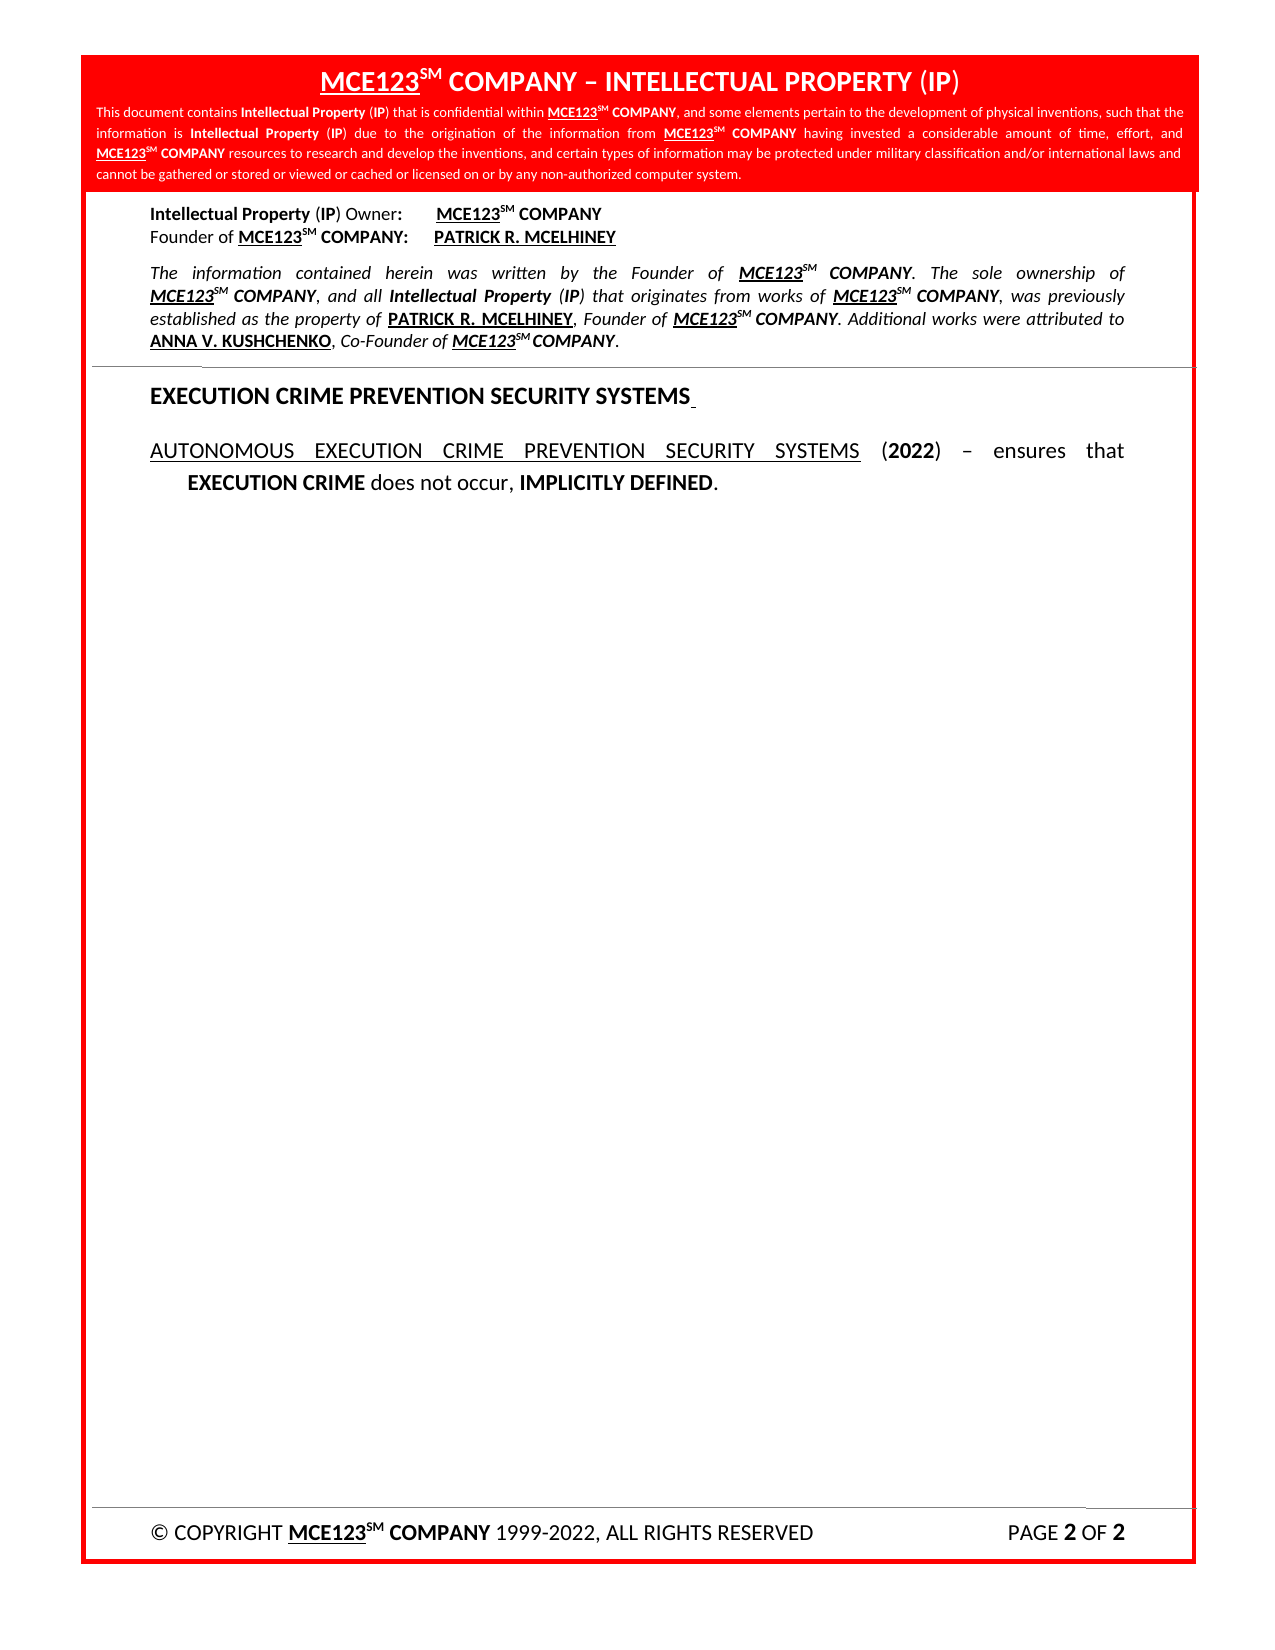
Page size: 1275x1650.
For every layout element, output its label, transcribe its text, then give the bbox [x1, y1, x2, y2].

text EXECUTION CRIME PREVENTION SECURITY SYSTEMS [150, 381, 1125, 411]
text AUTONOMOUS EXECUTION CRIME PREVENTION SECURITY SYSTEMS (2022) – ensures that EXECUTION CRIME does not occur, IMPLICITLY DEFINED. [150, 436, 1125, 497]
